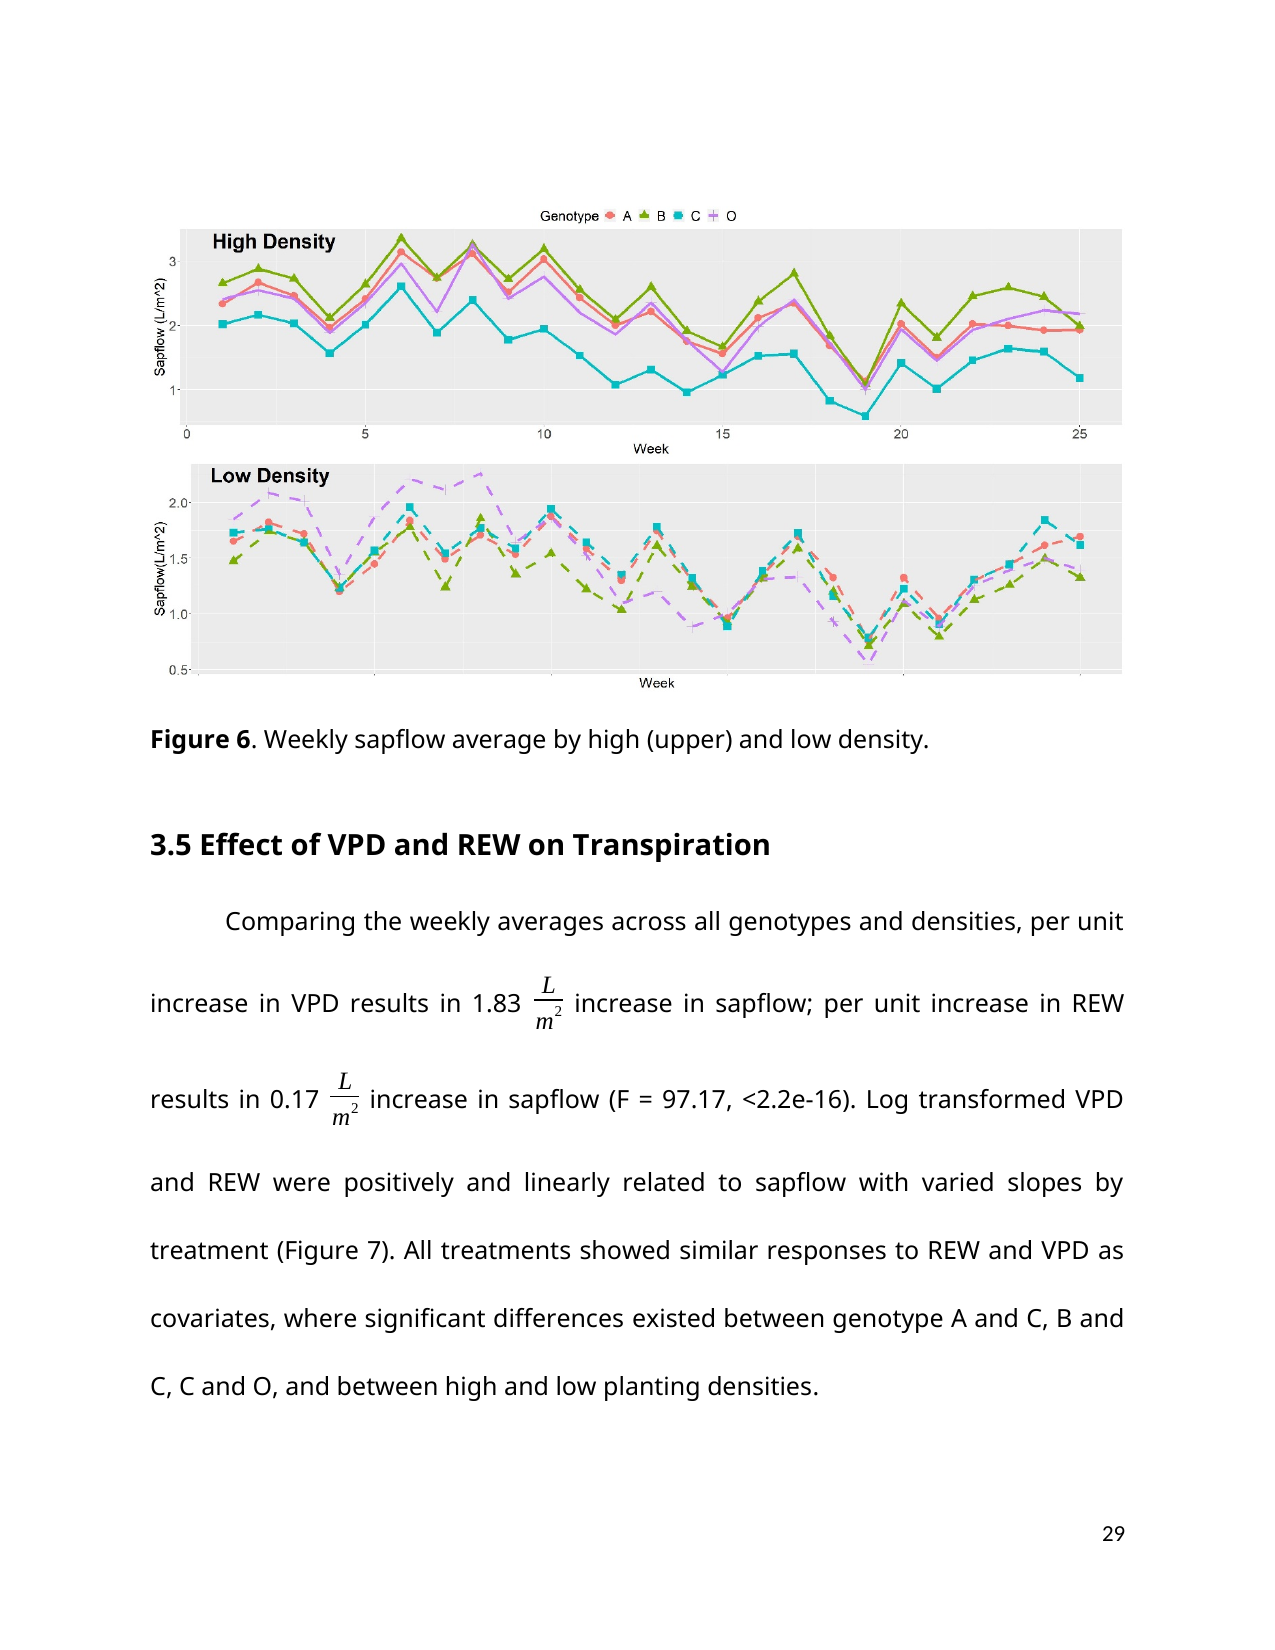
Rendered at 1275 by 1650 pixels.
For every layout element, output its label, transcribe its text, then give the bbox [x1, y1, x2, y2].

text Comparing the weekly averages across all genotypes and densities, per unit increase in VPD results in 1.83 increase in sapflow; per unit increase in REW results in 0.17 increase in sapflow (F = 97.17, <2.2e-16). Log transformed VPD and REW were positively and linearly related to sapflow with varied slopes by treatment (Figure 7). All treatments showed similar responses to REW and VPD as covariates, where significant differences existed between genotype A and C, B and C, C and O, and between high and low planting densities. [150, 903, 1125, 1403]
text Figure 6. Weekly sapflow average by high (upper) and low density. [150, 722, 1125, 756]
picture [150, 206, 1125, 694]
text 3.5 Effect of VPD and REW on Transpiration [150, 824, 1125, 863]
